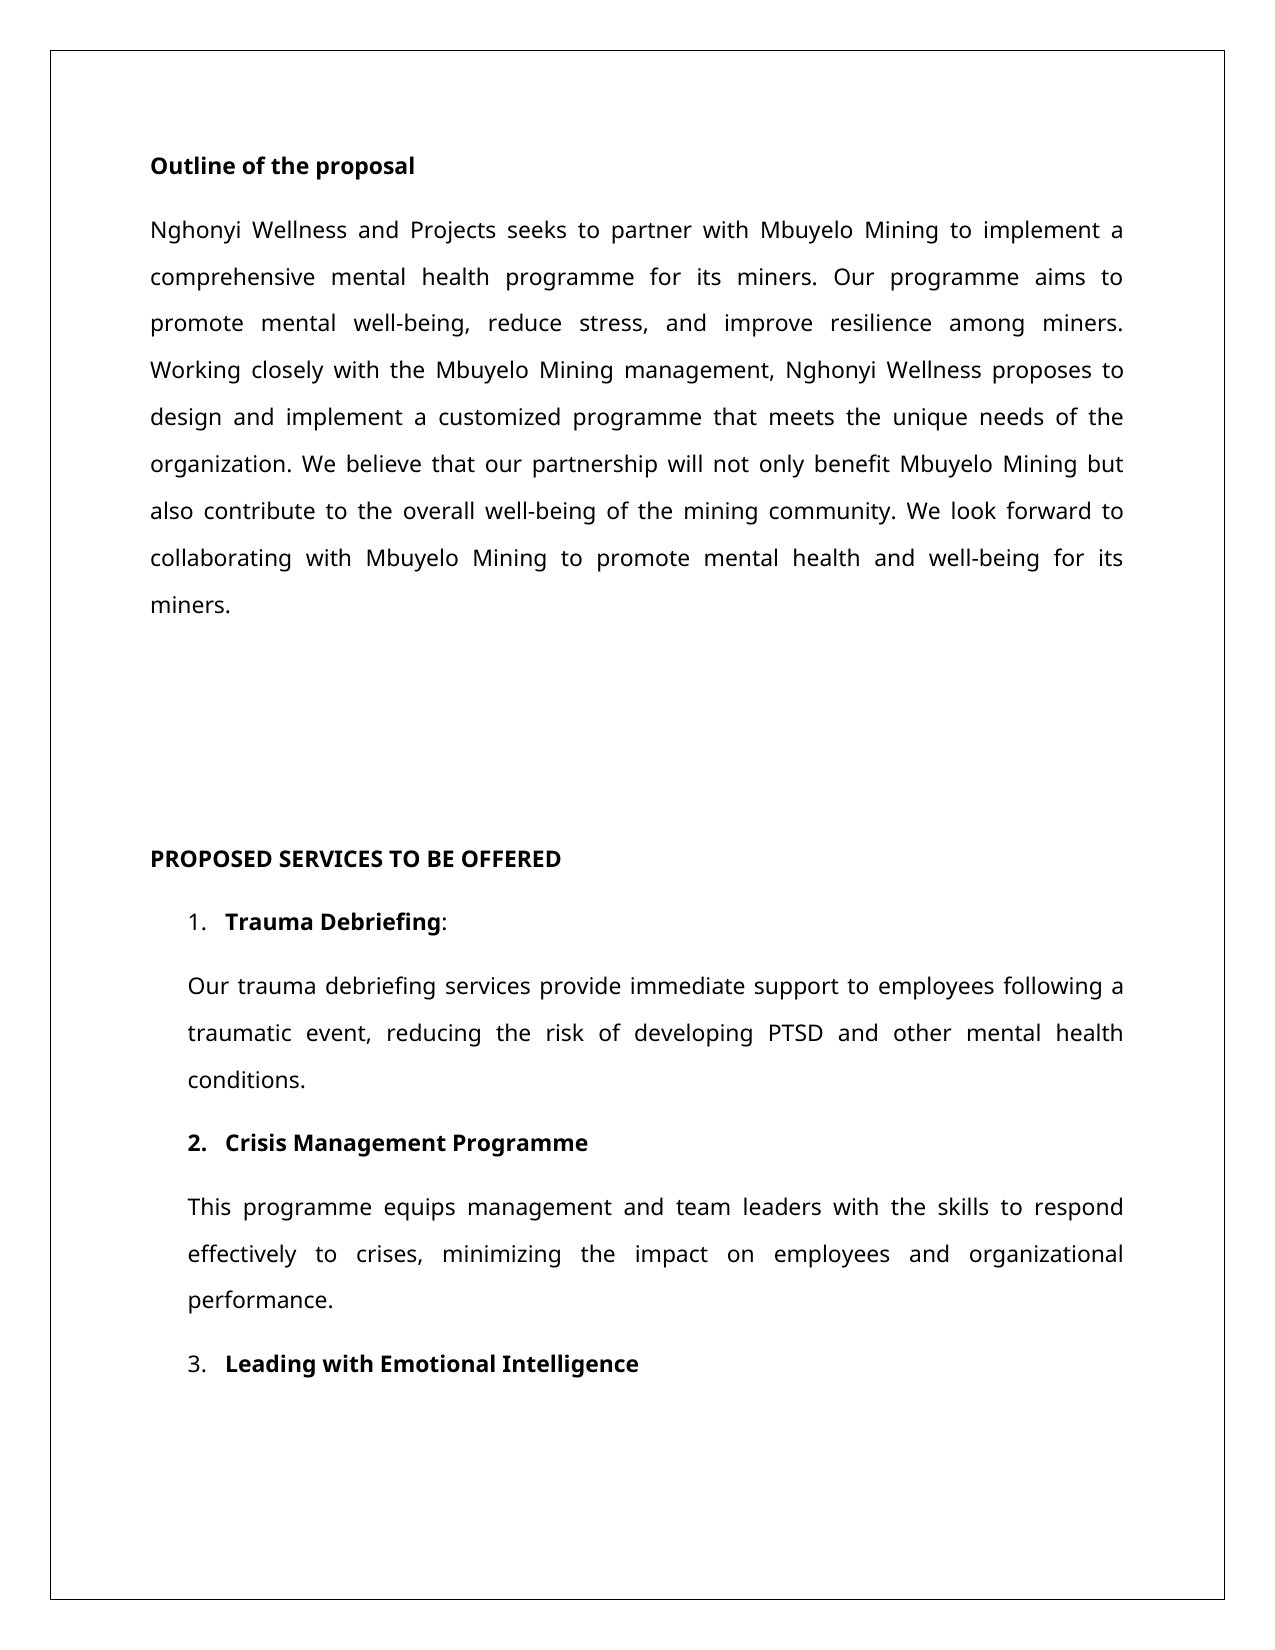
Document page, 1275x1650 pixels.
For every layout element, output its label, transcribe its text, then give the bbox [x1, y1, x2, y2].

list Leading with Emotional Intelligence [187, 1348, 1125, 1379]
text Outline of the proposal [150, 150, 1125, 181]
text PROPOSED SERVICES TO BE OFFERED [150, 843, 1125, 874]
text This programme equips management and team leaders with the skills to respond effectively to crises, minimizing the impact on employees and organizational performance. [187, 1191, 1125, 1316]
text Our trauma debriefing services provide immediate support to employees following a traumatic event, reducing the risk of developing PTSD and other mental health conditions. [187, 970, 1125, 1095]
list Trauma Debriefing: [187, 906, 1125, 937]
list Crisis Management Programme [187, 1127, 1125, 1158]
text Nghonyi Wellness and Projects seeks to partner with Mbuyelo Mining to implement a comprehensive mental health programme for its miners. Our programme aims to promote mental well-being, reduce stress, and improve resilience among miners. Working closely with the Mbuyelo Mining management, Nghonyi Wellness proposes to design and implement a customized programme that meets the unique needs of the organization. We believe that our partnership will not only benefit Mbuyelo Mining but also contribute to the overall well-being of the mining community. We look forward to collaborating with Mbuyelo Mining to promote mental health and well-being for its miners. [150, 213, 1125, 620]
